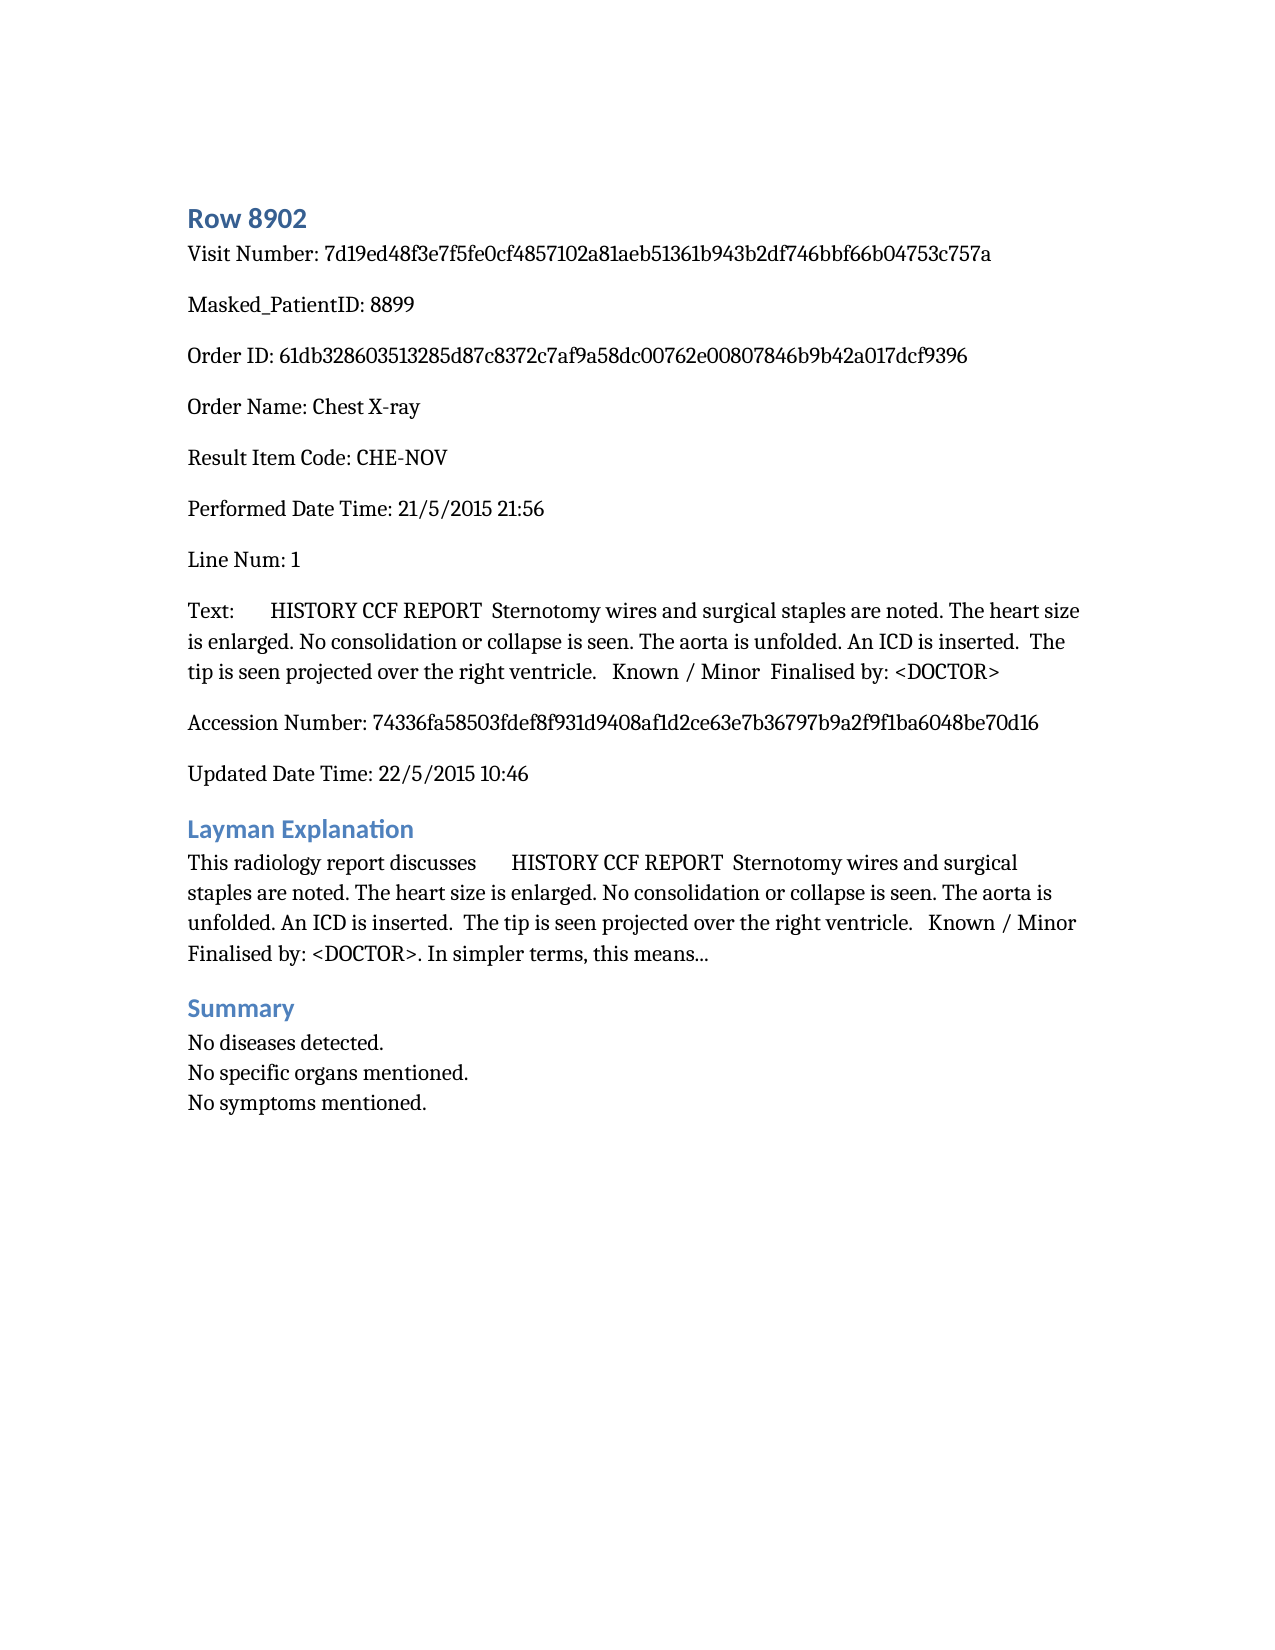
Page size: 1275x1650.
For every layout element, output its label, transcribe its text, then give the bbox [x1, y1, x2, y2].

text Order ID: 61db328603513285d87c8372c7af9a58dc00762e00807846b9b42a017dcf9396 [187, 343, 1087, 369]
text Performed Date Time: 21/5/2015 21:56 [187, 496, 1087, 522]
text Masked_PatientID: 8899 [187, 292, 1087, 318]
text This radiology report discusses HISTORY CCF REPORT Sternotomy wires and surgical staples are noted. The heart size is enlarged. No consolidation or collapse is seen. The aorta is unfolded. An ICD is inserted. The tip is seen projected over the right ventricle. Known / Minor Finalised by: <DOCTOR>. In simpler terms, this means... [187, 850, 1087, 967]
text Order Name: Chest X-ray [187, 394, 1087, 420]
subtitle Row 8902 [187, 200, 1087, 236]
text No diseases detected. No specific organs mentioned. No symptoms mentioned. [187, 1029, 1087, 1116]
text Visit Number: 7d19ed48f3e7f5fe0cf4857102a81aeb51361b943b2df746bbf66b04753c757a [187, 241, 1087, 267]
text Result Item Code: CHE-NOV [187, 445, 1087, 471]
text Updated Date Time: 22/5/2015 10:46 [187, 761, 1087, 787]
text Line Num: 1 [187, 547, 1087, 573]
text Text: HISTORY CCF REPORT Sternotomy wires and surgical staples are noted. The heart size is enlarged. No consolidation or collapse is seen. The aorta is unfolded. An ICD is inserted. The tip is seen projected over the right ventricle. Known / Minor Finalised by: <DOCTOR> [187, 598, 1087, 685]
text Accession Number: 74336fa58503fdef8f931d9408af1d2ce63e7b36797b9a2f9f1ba6048be70d16 [187, 710, 1087, 736]
subtitle Summary [187, 991, 1087, 1024]
subtitle Layman Explanation [187, 812, 1087, 845]
